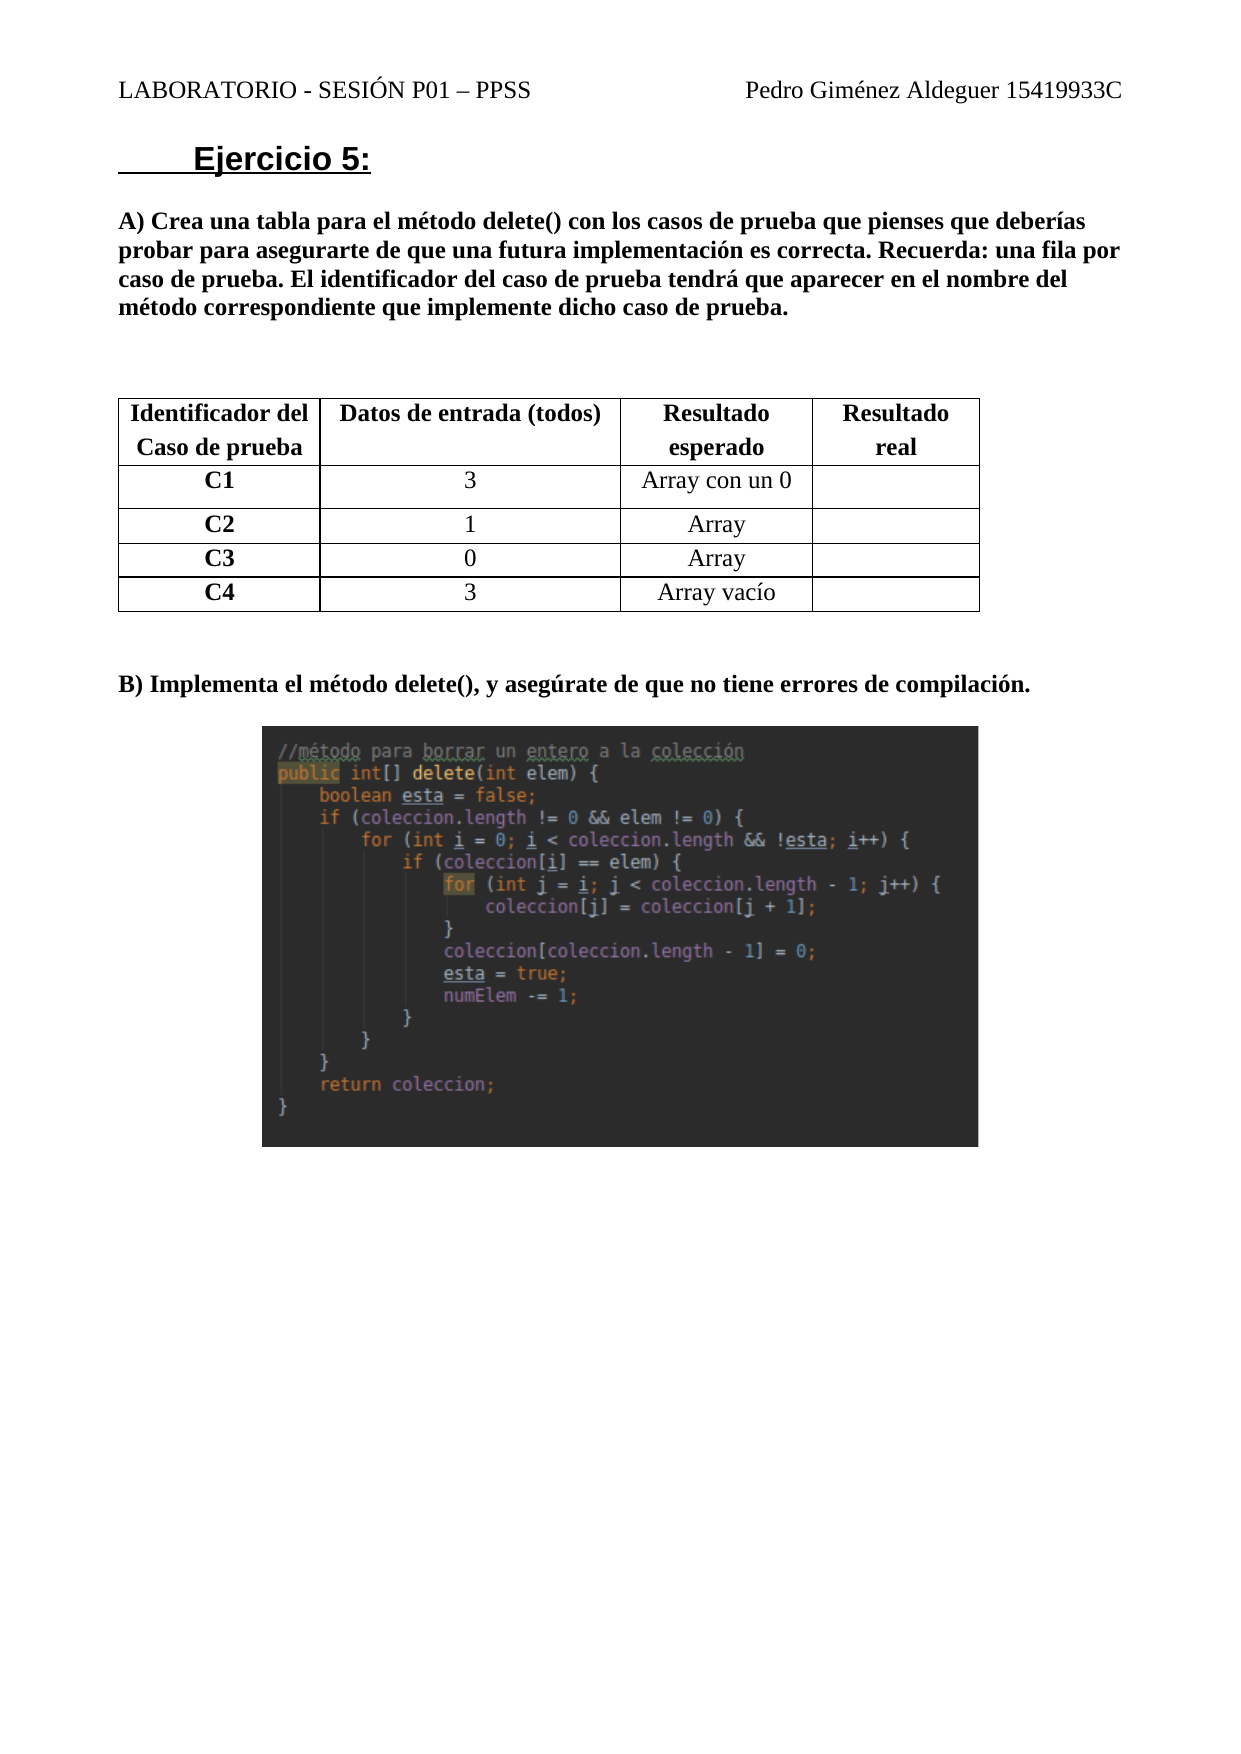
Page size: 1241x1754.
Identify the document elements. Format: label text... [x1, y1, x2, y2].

table_cell 3 [321, 466, 620, 508]
table_cell Array con un 0 [621, 466, 812, 508]
table_cell 3 [321, 578, 620, 611]
table_header Resultado real [813, 399, 979, 464]
list Ejercicio 5: [118, 139, 1122, 177]
table_header Resultado esperado [621, 399, 812, 464]
table_cell 1 [321, 509, 620, 542]
text B) Implementa el método delete(), y asegúrate de que no tiene errores de compilación. [118, 669, 1122, 698]
table_cell [813, 509, 979, 542]
table_cell Array [621, 544, 812, 576]
table_cell C3 [119, 544, 319, 576]
table_cell [813, 544, 979, 576]
table_cell C4 [119, 578, 319, 611]
picture [262, 726, 979, 1147]
table_cell [813, 466, 979, 508]
table_cell Array [621, 509, 812, 542]
table_cell 0 [321, 544, 620, 576]
table_cell Array vacío [621, 578, 812, 611]
table_header Datos de entrada (todos) [321, 399, 620, 464]
table_cell [813, 578, 979, 611]
table_cell C2 [119, 509, 319, 542]
table_cell C1 [119, 466, 319, 508]
text A) Crea una tabla para el método delete() con los casos de prueba que pienses que deberías probar para asegurarte de que una futura implementación es correcta. Recuerda: una fila por caso de prueba. El identificador del caso de prueba tendrá que aparecer en el nombre del método correspondiente que implemente dicho caso de prueba. [118, 206, 1122, 321]
table_header Identificador del Caso de prueba [119, 399, 319, 464]
